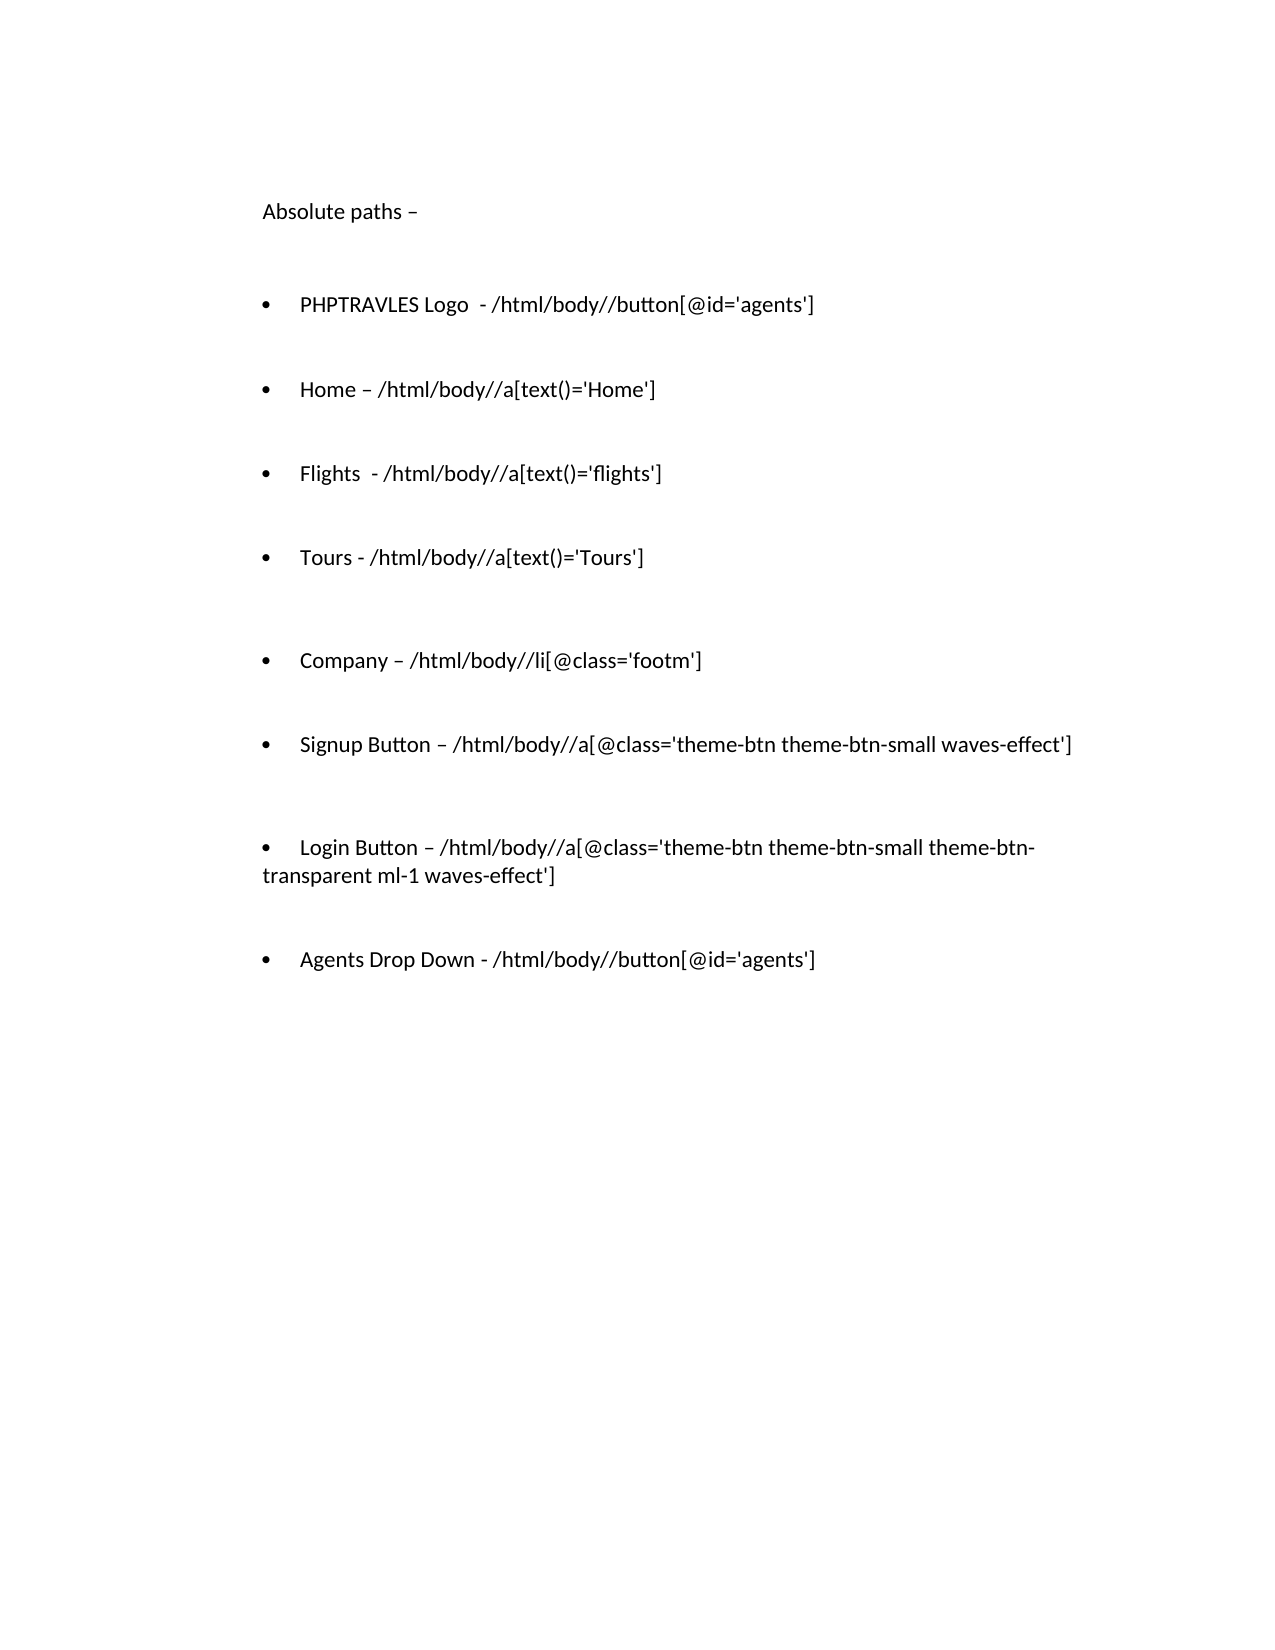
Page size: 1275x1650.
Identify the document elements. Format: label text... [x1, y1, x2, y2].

list Agents Drop Down - /html/body//button[@id='agents'] [262, 945, 1125, 973]
list PHPTRAVLES Logo - /html/body//button[@id='agents'] [262, 291, 1125, 319]
list Company – /html/body//li[@class='footm'] [262, 646, 1125, 674]
list Flights - /html/body//a[text()='flights'] [262, 459, 1125, 487]
list Home – /html/body//a[text()='Home'] [262, 375, 1125, 403]
list Login Button – /html/body//a[@class='theme-btn theme-btn-small theme-btn-transparent ml-1 waves-effect'] [262, 833, 1125, 889]
text Absolute paths – [262, 197, 1125, 225]
list Signup Button – /html/body//a[@class='theme-btn theme-btn-small waves-effect'] [262, 730, 1125, 758]
list Tours - /html/body//a[text()='Tours'] [262, 543, 1125, 571]
